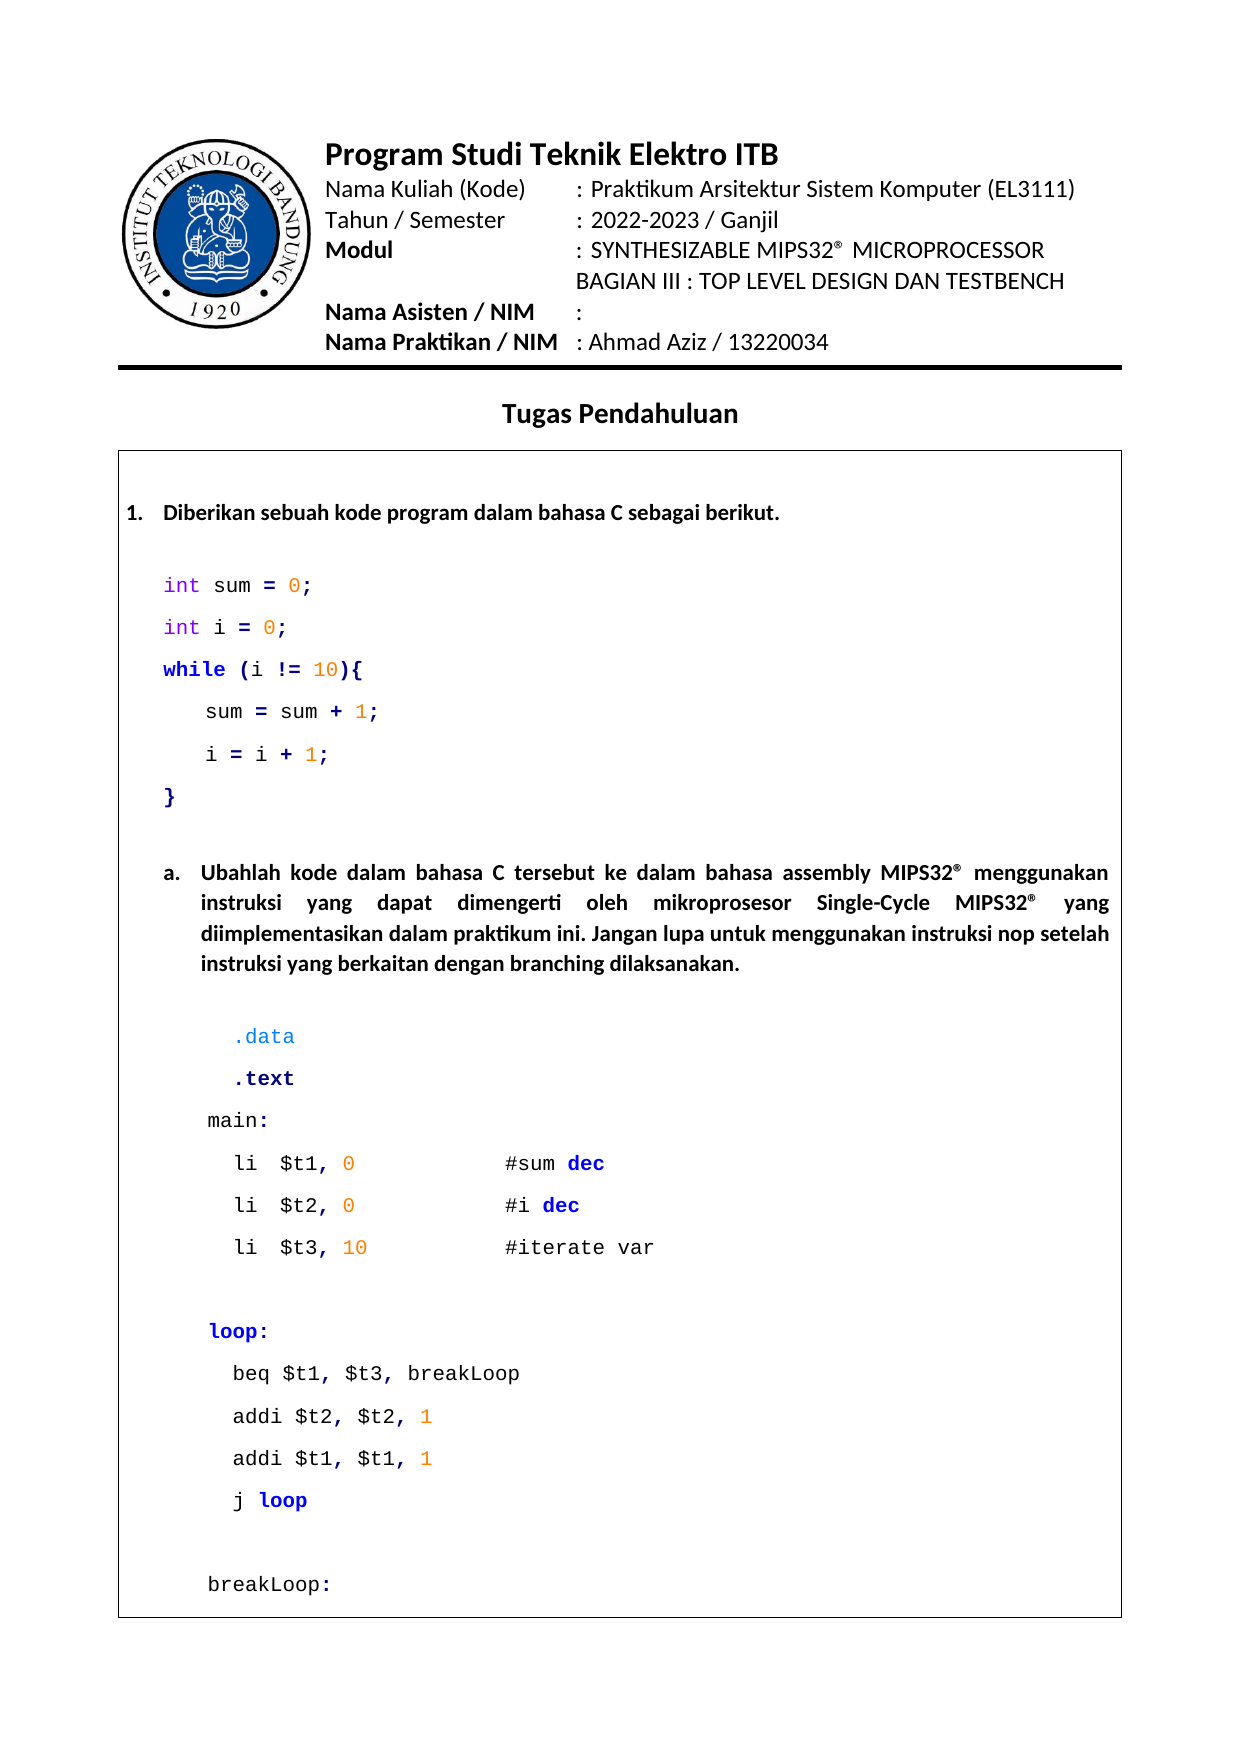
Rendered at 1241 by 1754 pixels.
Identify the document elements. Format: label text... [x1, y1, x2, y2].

text Modul : SYNTHESIZABLE MIPS32® MICROPROCESSOR BAGIAN III : TOP LEVEL DESIGN DAN TESTBENCH [311, 235, 1122, 296]
picture [121, 139, 311, 329]
text Tahun / Semester : 2022-2023 / Ganjil [311, 204, 1122, 235]
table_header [119, 451, 1121, 1617]
text Nama Praktikan / NIM : Ahmad Aziz / 13220034 [118, 326, 1122, 365]
text Nama Asisten / NIM : [311, 296, 1122, 326]
text Program Studi Teknik Elektro ITB Nama Kuliah (Kode) : Praktikum Arsitektur Sistem Komputer (EL3111) [118, 133, 1122, 204]
text Tugas Pendahuluan [118, 395, 1122, 430]
